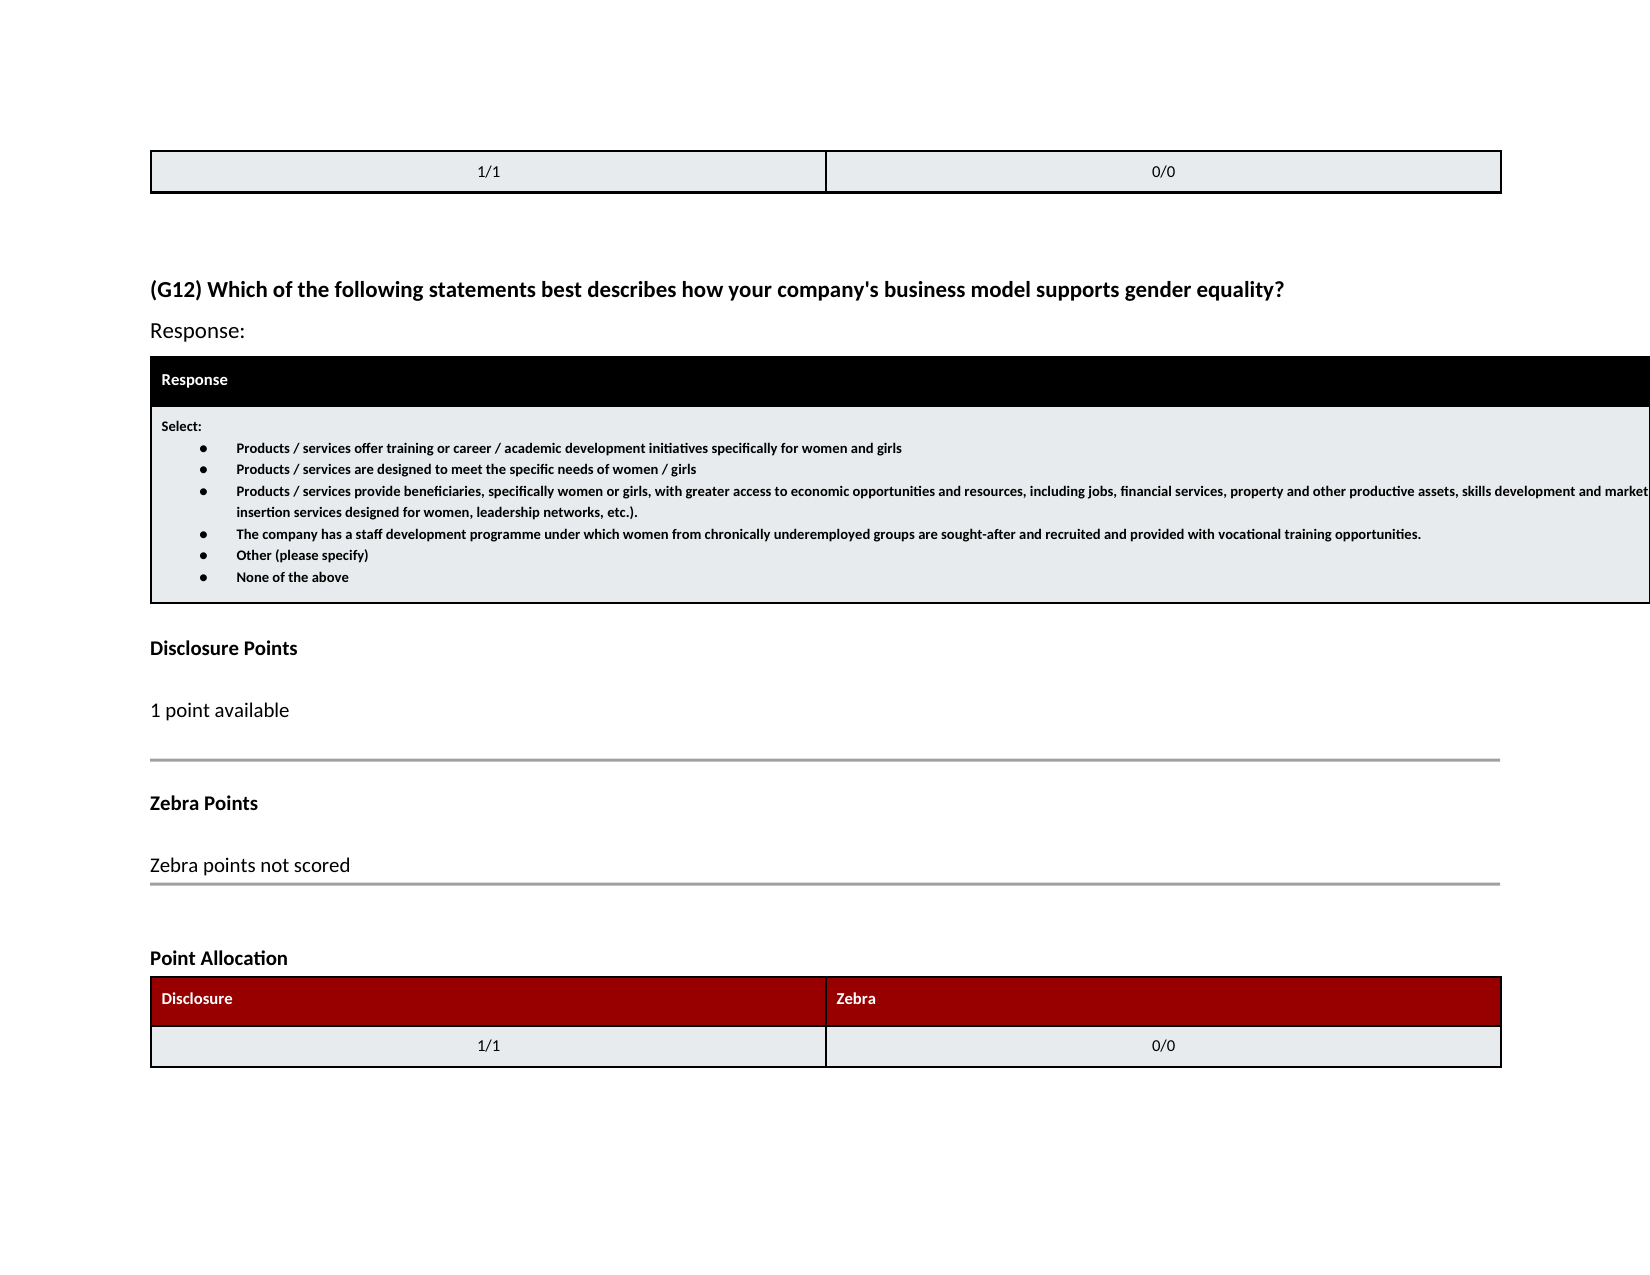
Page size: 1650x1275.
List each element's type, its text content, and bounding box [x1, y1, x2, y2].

text Point Allocation [150, 945, 1500, 971]
text (G12) Which of the following statements best describes how your company's business model supports gender equality? [150, 275, 1500, 303]
text 1 point available [150, 697, 1500, 722]
text Disclosure Points [150, 636, 1500, 661]
table_header Zebra [827, 978, 1500, 1025]
table_cell 1/1 [152, 152, 825, 191]
table_cell 0/0 [827, 1027, 1500, 1066]
text Response: [150, 316, 1500, 344]
table_header Disclosure [152, 978, 825, 1025]
text Zebra Points [150, 790, 1500, 816]
text Zebra points not scored [150, 852, 1500, 877]
table_cell Select: Products / services offer training or career / academic development initiatives specifically for women and girls Products / services are designed to meet the specific needs of women / girls Products / services provide beneficiaries, specifically women or girls, with greater access to economic opportunities and resources, including jobs, financial services, property and other productive assets, skills development and market information (e.g., job insertion services designed for women, leadership networks, etc.). The company has a staff development programme under which women from chronically underemployed groups are sought-after and recruited and provided with vocational training opportunities. Other (please specify) None of the above [152, 407, 1649, 602]
table_cell 1/1 [152, 1027, 825, 1066]
table_cell 0/0 [827, 152, 1500, 191]
table_header Response [152, 359, 1649, 405]
